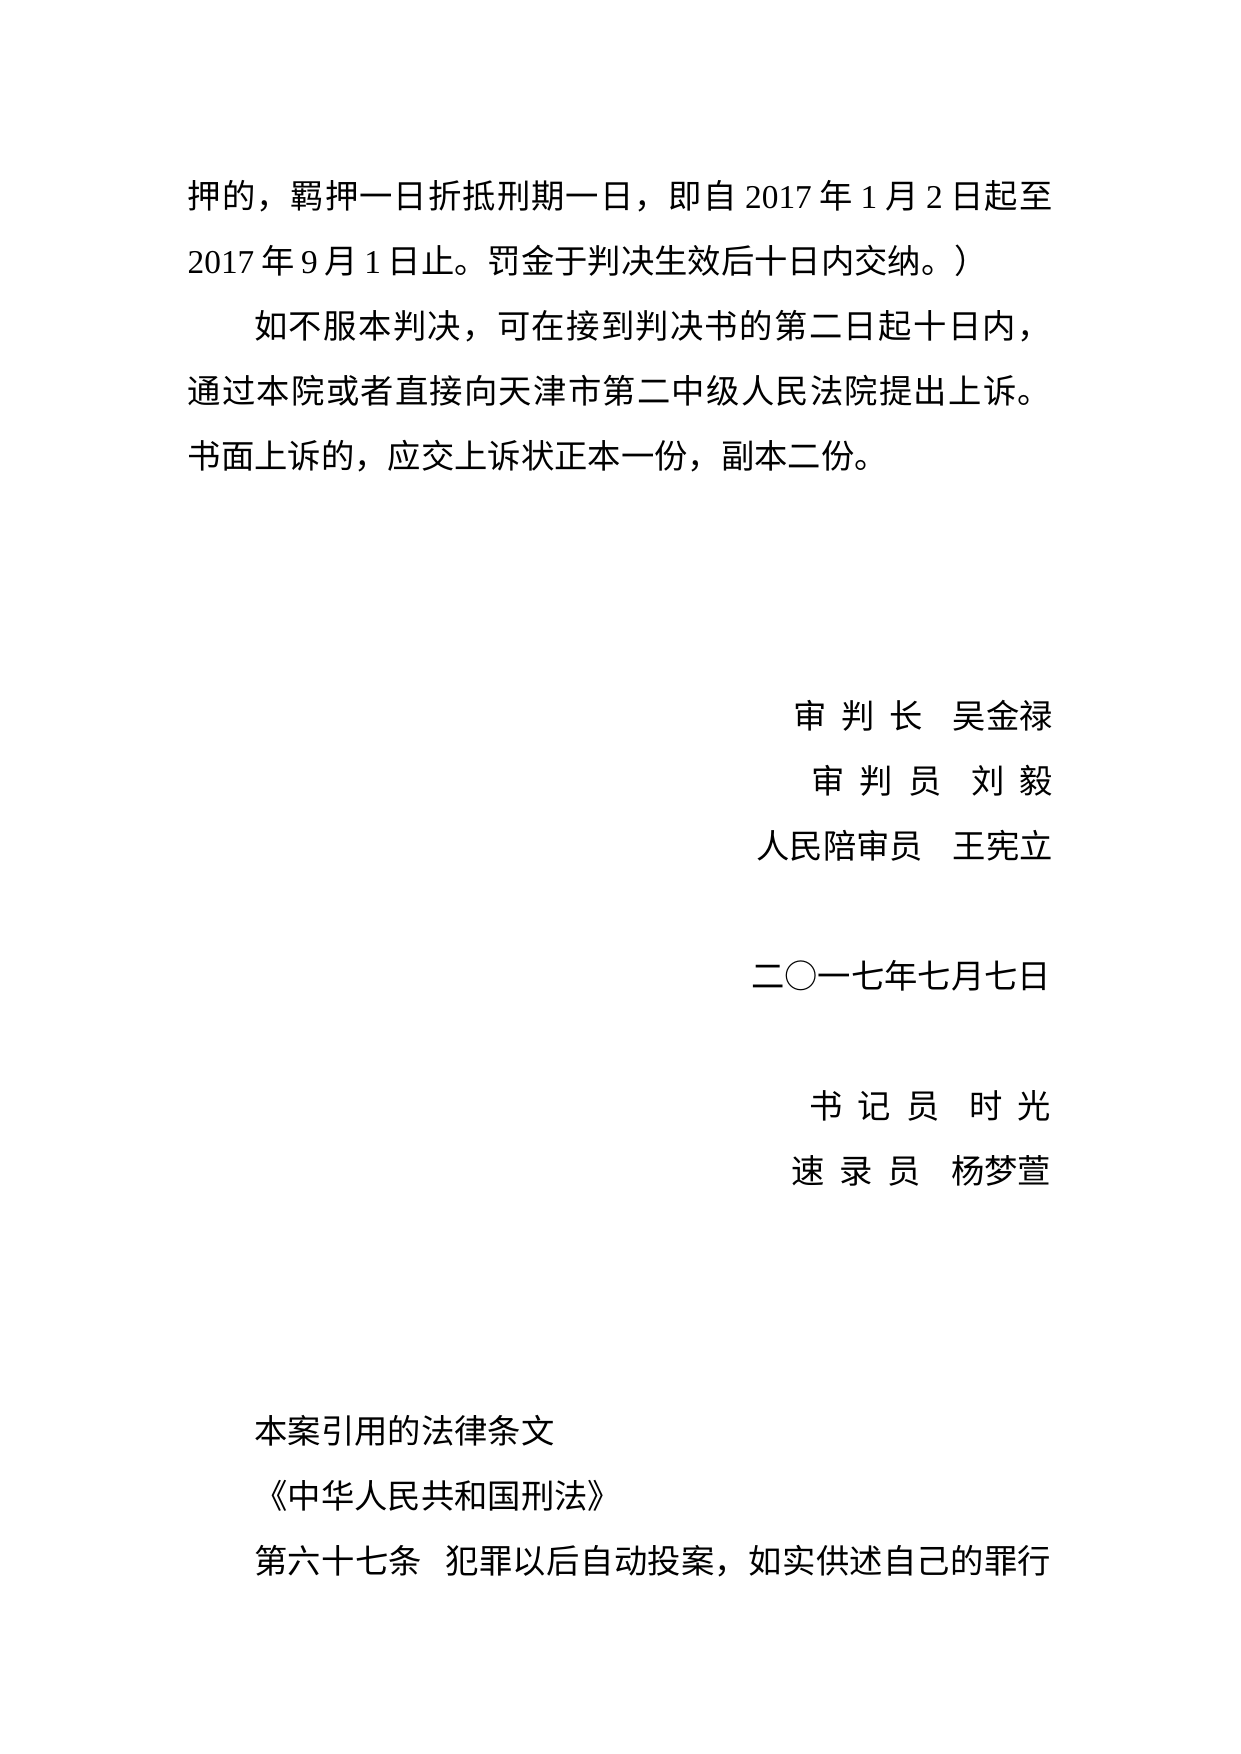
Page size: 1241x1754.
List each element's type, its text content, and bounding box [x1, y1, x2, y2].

text 书 记 员 时 光 [187, 1072, 1051, 1137]
text 二○一七年七月七日 [187, 942, 1051, 1007]
text 本案引用的法律条文 [187, 1397, 1053, 1462]
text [187, 1527, 1053, 1592]
text 《中华人民共和国刑法》 [187, 1462, 1053, 1527]
text 速 录 员 杨梦萱 [187, 1137, 1051, 1202]
text 审 判 员 刘 毅 [187, 747, 1053, 812]
text 如不服本判决，可在接到判决书的第二日起十日内，通过本院或者直接向天津市第二中级人民法院提出上诉。书面上诉的，应交上诉状正本一份，副本二份。 [187, 292, 1053, 487]
text 审 判 长 吴金禄 [187, 682, 1053, 747]
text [187, 162, 1053, 292]
text 人民陪审员 王宪立 [187, 812, 1053, 877]
